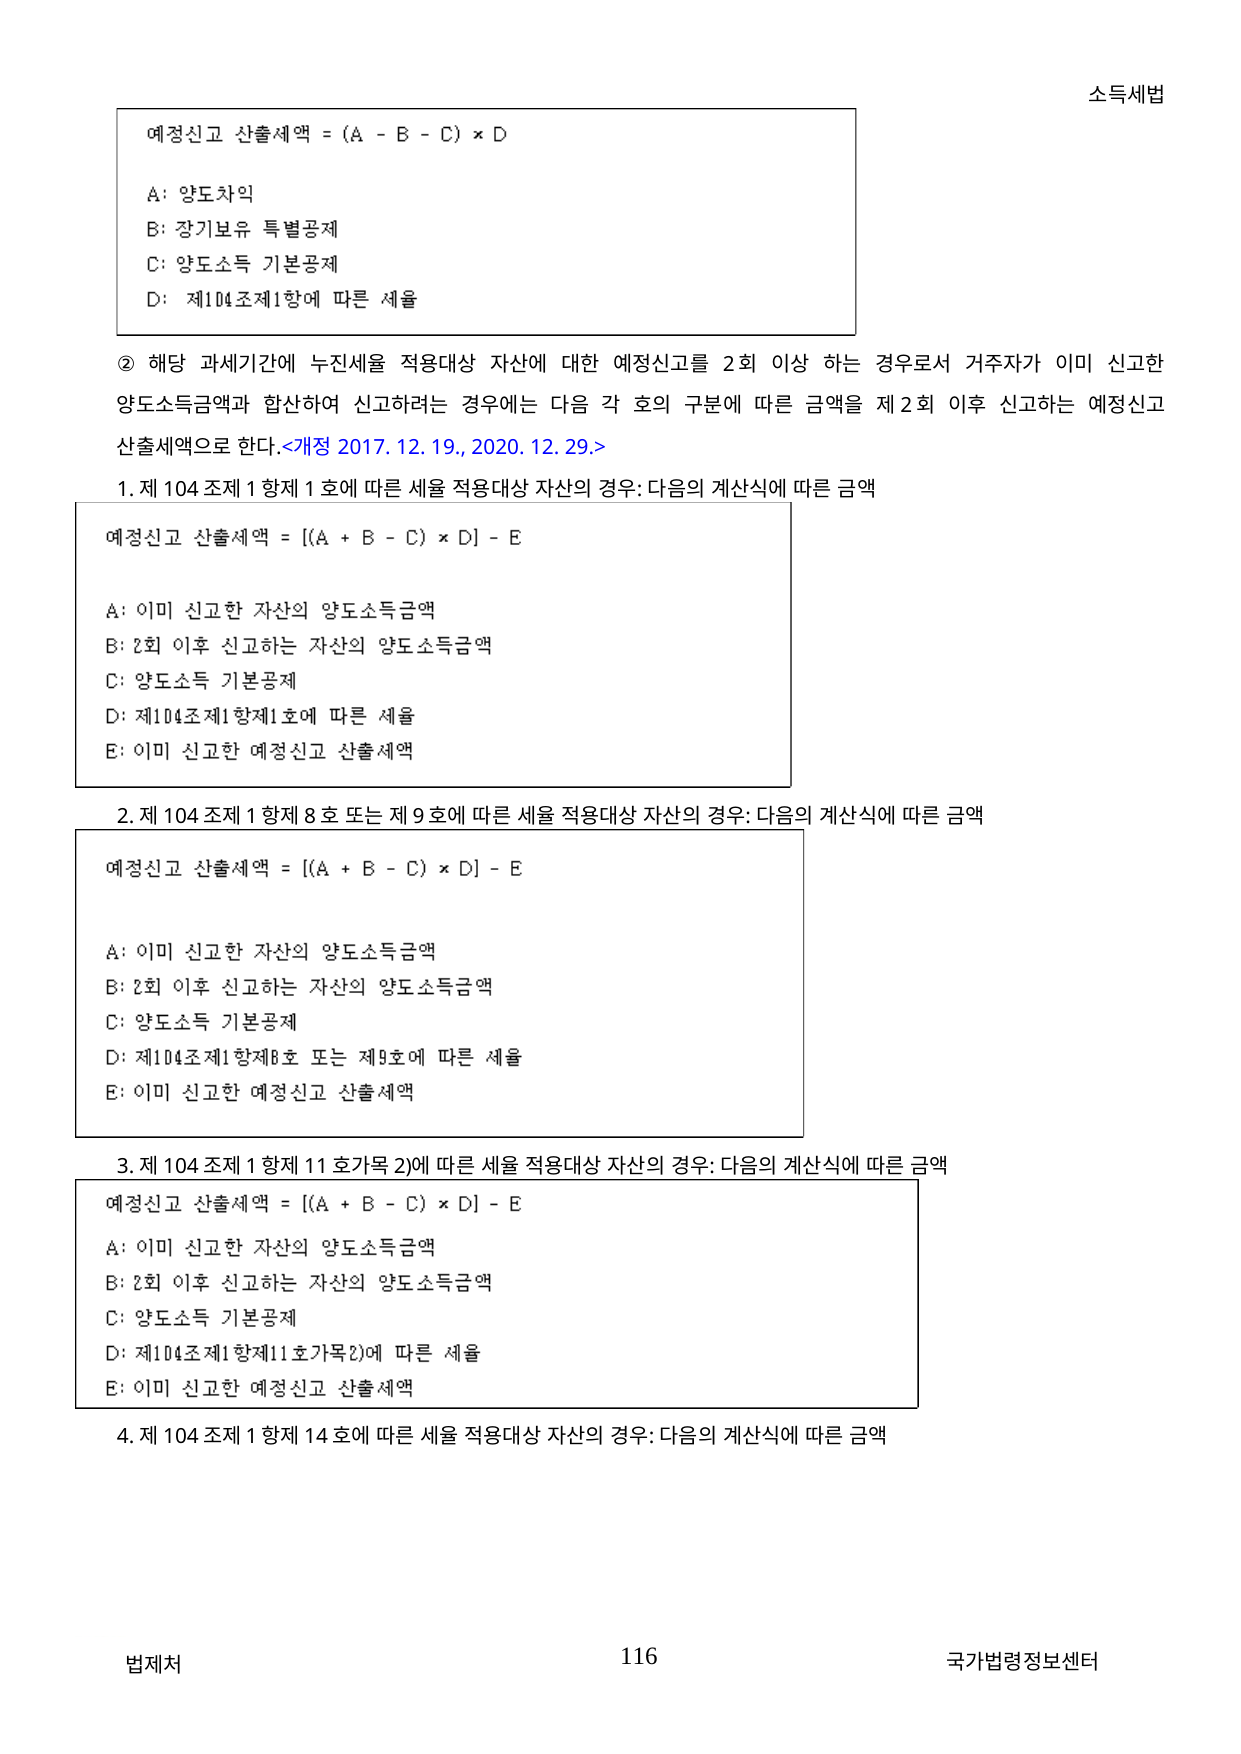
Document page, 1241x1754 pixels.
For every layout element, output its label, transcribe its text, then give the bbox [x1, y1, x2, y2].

text ② 해당 과세기간에 누진세율 적용대상 자산에 대한 예정신고를 2회 이상 하는 경우로서 거주자가 이미 신고한 양도소득금액과 합산하여 신고하려는 경우에는 다음 각 호의 구분에 따른 금액을 제2회 이후 신고하는 예정신고 산출세액으로 한다.<개정 2017. 12. 19., 2020. 12. 29.> [117, 335, 1165, 460]
text 2. 제104조제1항제8호 또는 제9호에 따른 세율 적용대상 자산의 경우: 다음의 계산식에 따른 금액 [117, 787, 1165, 829]
text 3. 제104조제1항제11호가목2)에 따른 세율 적용대상 자산의 경우: 다음의 계산식에 따른 금액 [117, 1137, 1165, 1179]
picture [75, 502, 792, 788]
text 4. 제104조제1항제14호에 따른 세율 적용대상 자산의 경우: 다음의 계산식에 따른 금액 [117, 1408, 1165, 1450]
picture [75, 1179, 919, 1409]
picture [116, 108, 857, 336]
text 1. 제104조제1항제1호에 따른 세율 적용대상 자산의 경우: 다음의 계산식에 따른 금액 [117, 460, 1165, 502]
picture [75, 829, 805, 1138]
